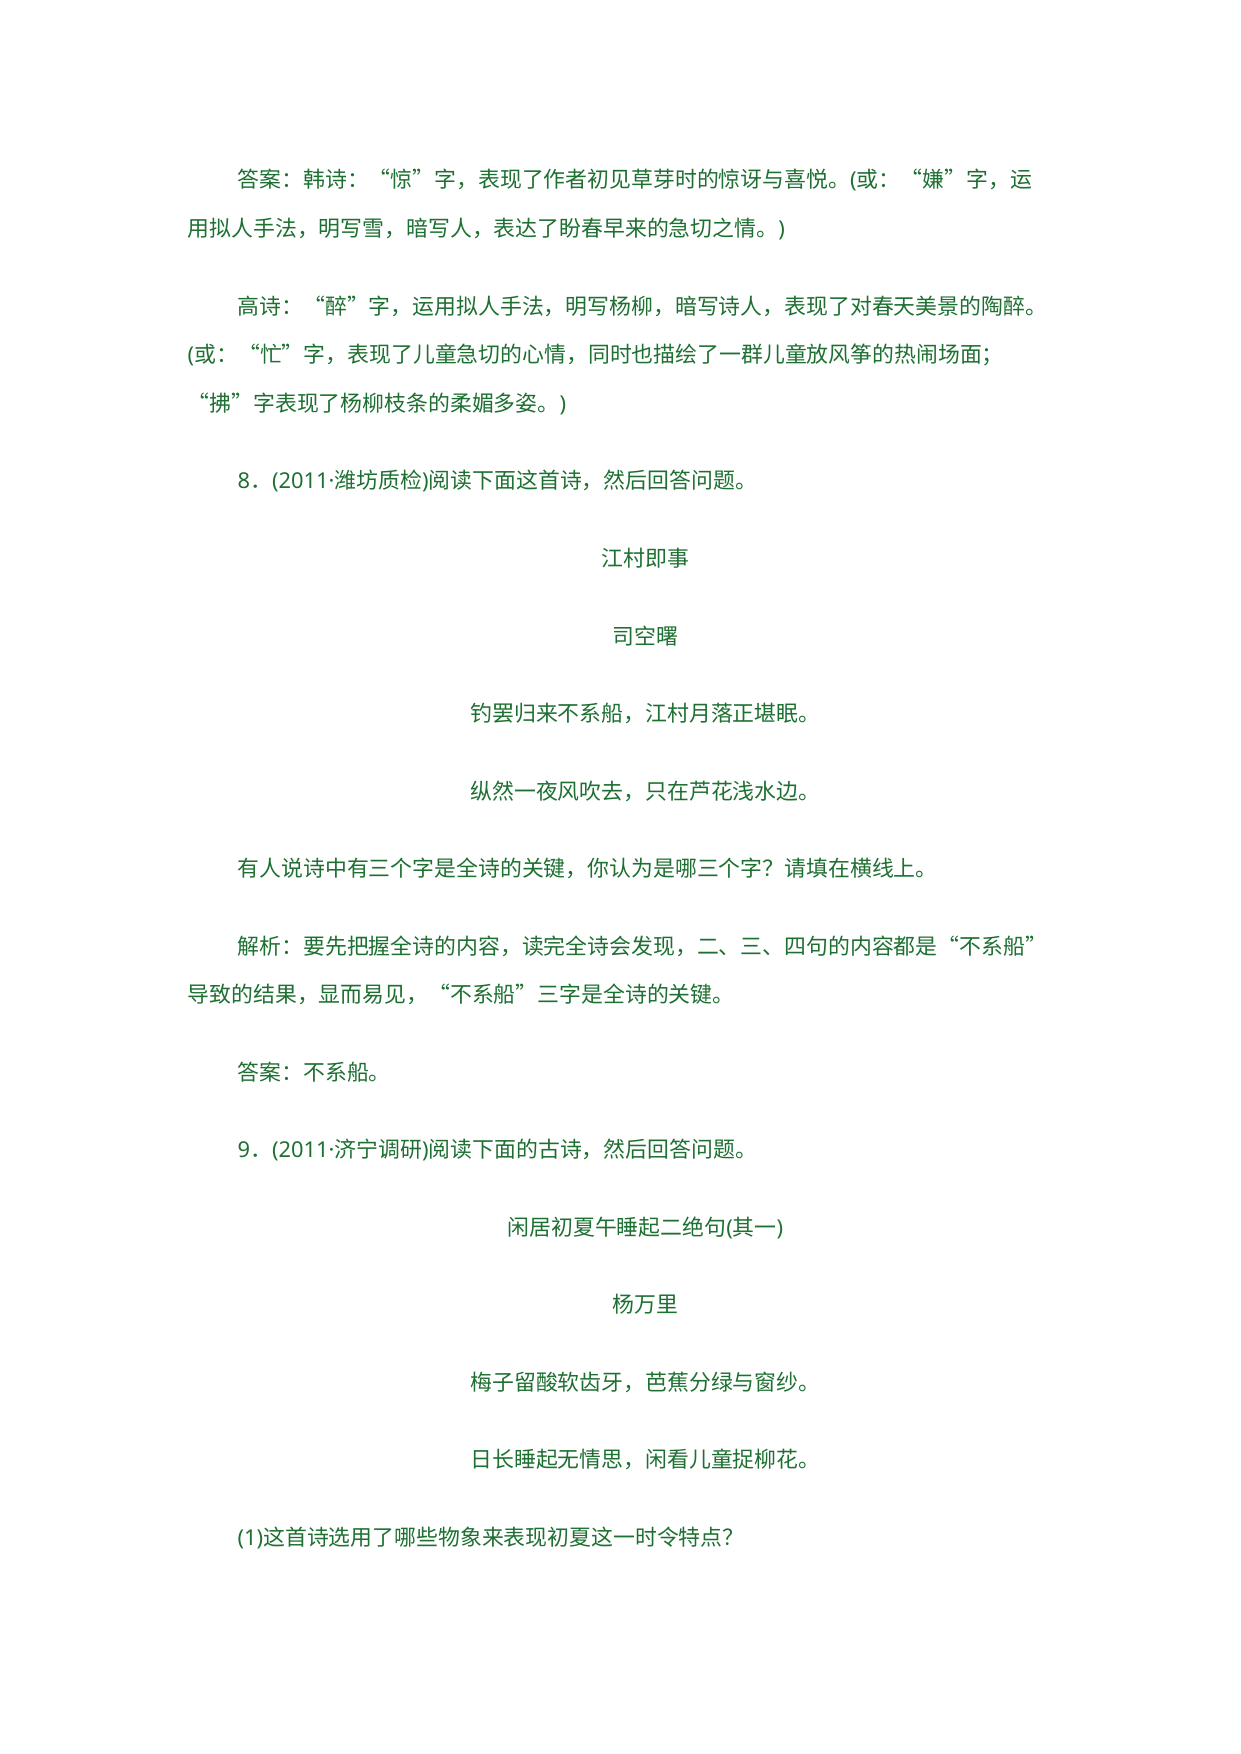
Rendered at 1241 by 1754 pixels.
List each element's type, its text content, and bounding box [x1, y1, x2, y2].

text 8．(2011·潍坊质检)阅读下面这首诗，然后回答问题。 [187, 463, 1053, 496]
text 高诗：“醉”字，运用拟人手法，明写杨柳，暗写诗人，表现了对春天美景的陶醉。(或：“忙”字，表现了儿童急切的心情，同时也描绘了一群儿童放风筝的热闹场面；“拂”字表现了杨柳枝条的柔媚多姿。) [187, 288, 1053, 418]
text 梅子留酸软齿牙，芭蕉分绿与窗纱。 [187, 1364, 1053, 1397]
text 答案：不系船。 [187, 1054, 1053, 1087]
text (1)这首诗选用了哪些物象来表现初夏这一时令特点？ [187, 1519, 1053, 1552]
text 司空曙 [187, 618, 1053, 651]
text 9．(2011·济宁调研)阅读下面的古诗，然后回答问题。 [187, 1132, 1053, 1164]
text 闲居初夏午睡起二绝句(其一) [187, 1209, 1053, 1242]
text 钓罢归来不系船，江村月落正堪眠。 [187, 696, 1053, 728]
text 解析：要先把握全诗的内容，读完全诗会发现，二、三、四句的内容都是“不系船”导致的结果，显而易见，“不系船”三字是全诗的关键。 [187, 928, 1053, 1009]
text 有人说诗中有三个字是全诗的关键，你认为是哪三个字？请填在横线上。 [187, 851, 1053, 883]
text 日长睡起无情思，闲看儿童捉柳花。 [187, 1442, 1053, 1474]
text 杨万里 [187, 1287, 1053, 1319]
text 纵然一夜风吹去，只在芦花浅水边。 [187, 773, 1053, 806]
text 答案：韩诗：“惊”字，表现了作者初见草芽时的惊讶与喜悦。(或：“嫌”字，运用拟人手法，明写雪，暗写人，表达了盼春早来的急切之情。) [187, 162, 1053, 243]
text 江村即事 [187, 541, 1053, 573]
